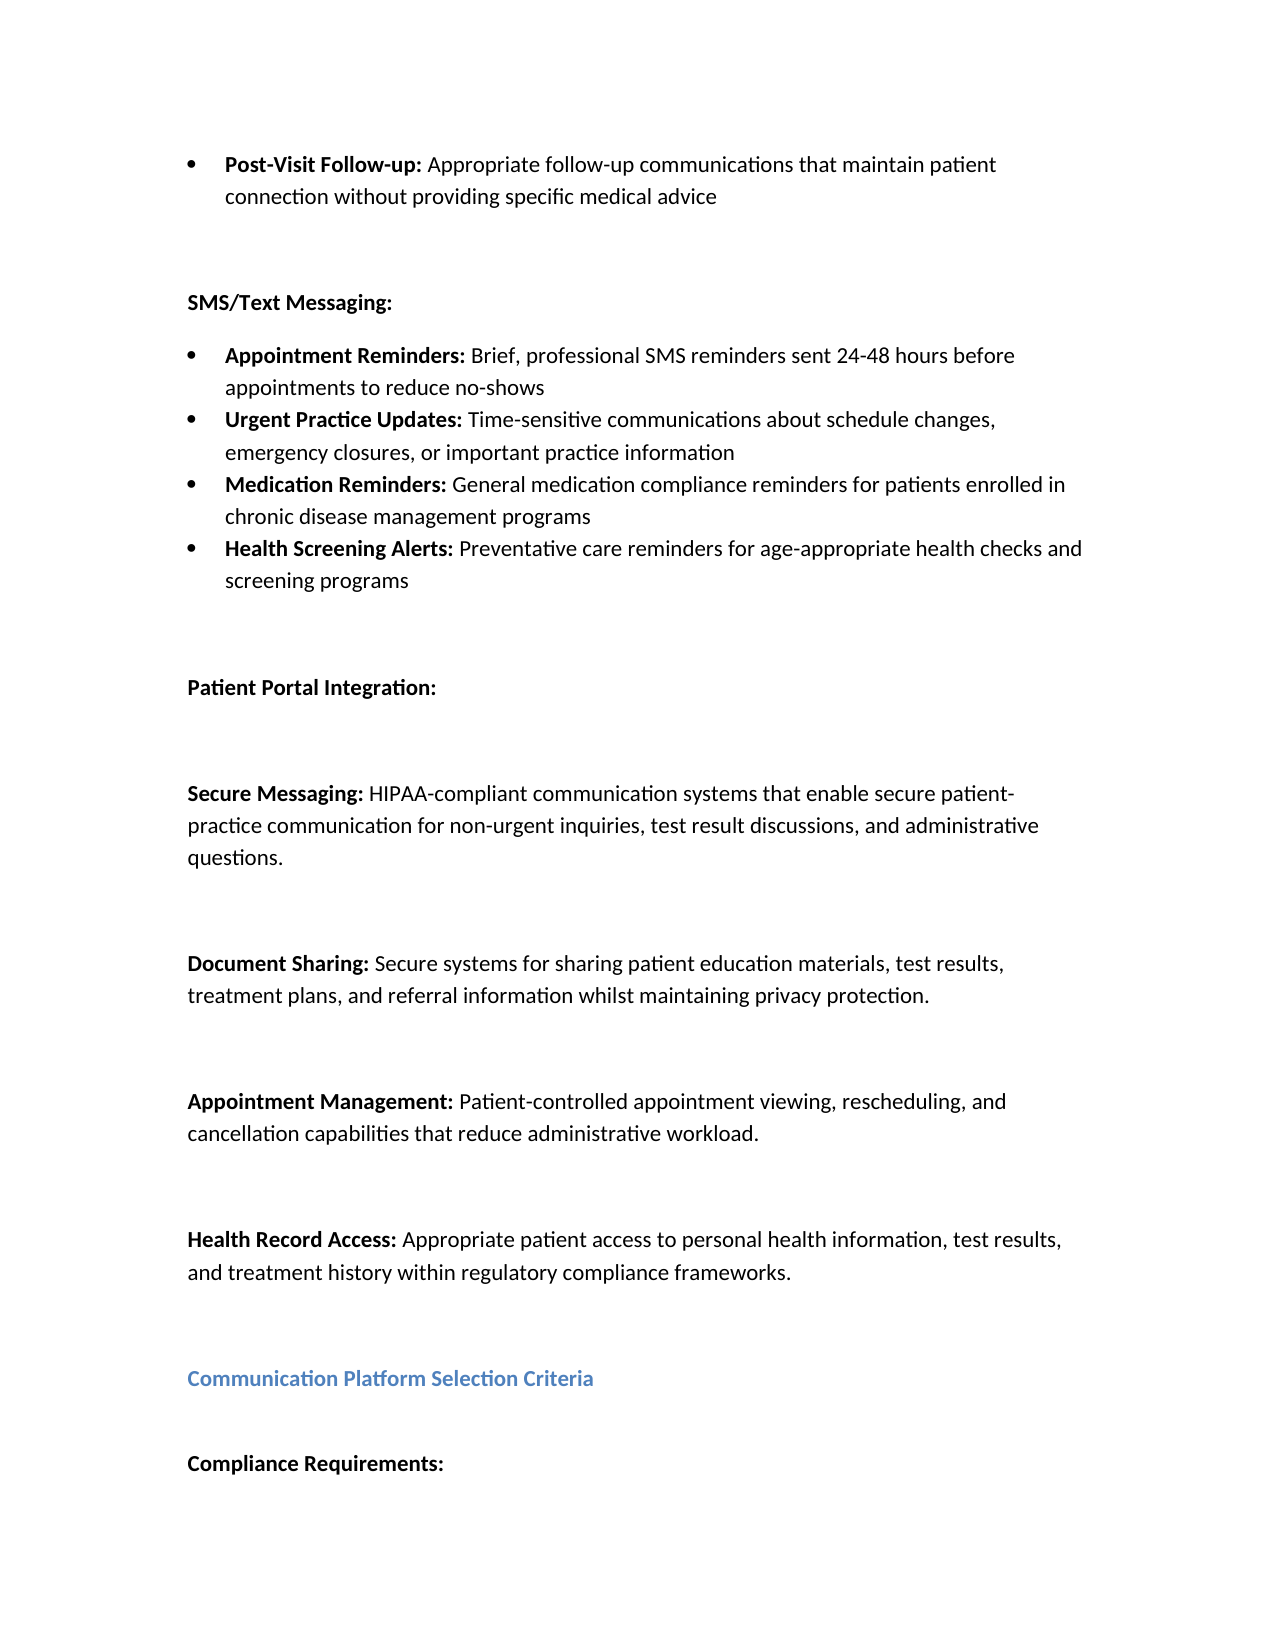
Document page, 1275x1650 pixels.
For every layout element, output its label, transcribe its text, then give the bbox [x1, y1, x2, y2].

text Document Sharing: Secure systems for sharing patient education materials, test results, treatment plans, and referral information whilst maintaining privacy protection. [187, 949, 1087, 1009]
text Patient Portal Integration: [187, 673, 1087, 701]
text Appointment Management: Patient-controlled appointment viewing, rescheduling, and cancellation capabilities that reduce administrative workload. [187, 1087, 1087, 1147]
subtitle Communication Platform Selection Criteria [187, 1364, 1087, 1392]
list Post-Visit Follow-up: Appropriate follow-up communications that maintain patient connection without providing specific medical advice [187, 150, 1087, 210]
text SMS/Text Messaging: [187, 288, 1087, 316]
list Appointment Reminders: Brief, professional SMS reminders sent 24-48 hours before appointments to reduce no-shows [187, 341, 1087, 401]
list Health Screening Alerts: Preventative care reminders for age-appropriate health checks and screening programs [187, 534, 1087, 594]
text Secure Messaging: HIPAA-compliant communication systems that enable secure patient-practice communication for non-urgent inquiries, test result discussions, and administrative questions. [187, 779, 1087, 871]
list Urgent Practice Updates: Time-sensitive communications about schedule changes, emergency closures, or important practice information [187, 406, 1087, 466]
list Medication Reminders: General medication compliance reminders for patients enrolled in chronic disease management programs [187, 470, 1087, 530]
text Health Record Access: Appropriate patient access to personal health information, test results, and treatment history within regulatory compliance frameworks. [187, 1226, 1087, 1286]
text Compliance Requirements: [187, 1449, 1087, 1477]
